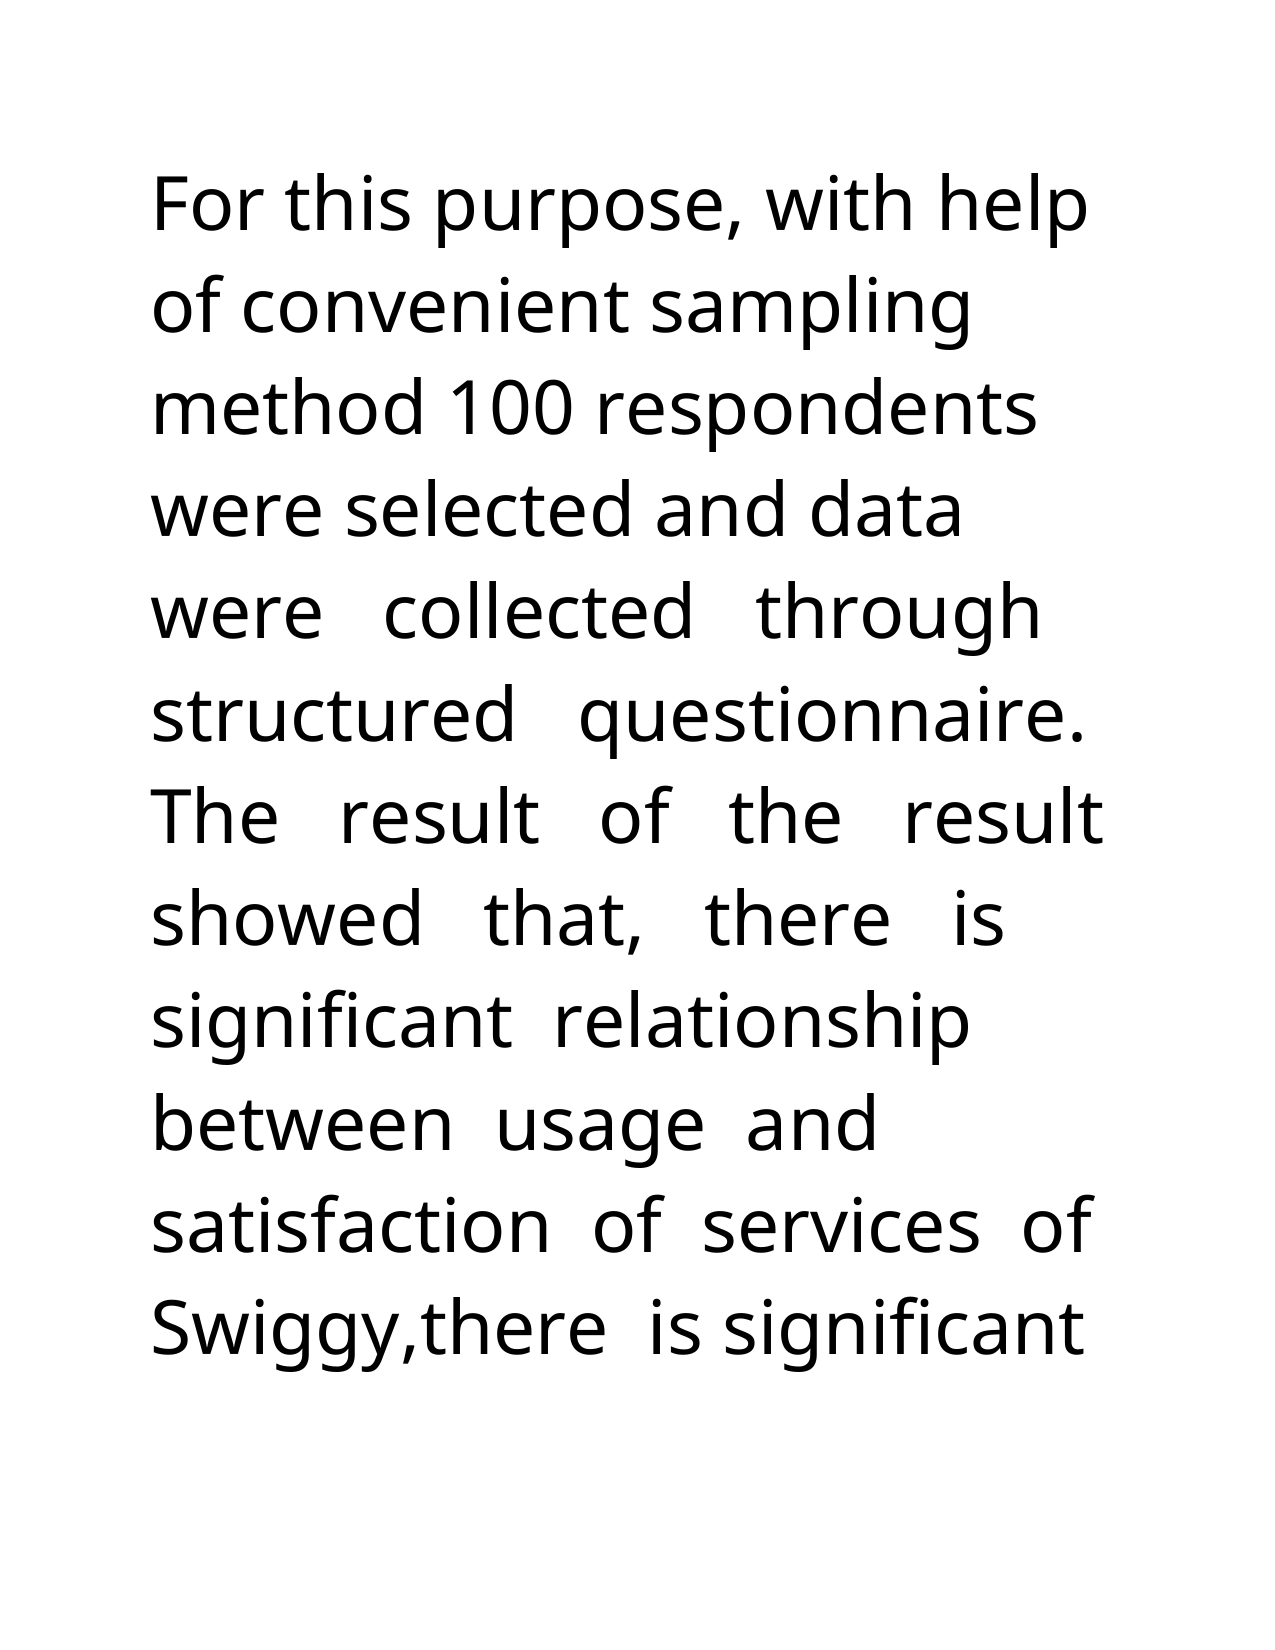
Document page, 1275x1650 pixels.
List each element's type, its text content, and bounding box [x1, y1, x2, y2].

text For this purpose, with help of convenient sampling method 100 respondents were selected and data [150, 150, 1125, 559]
text were collected through structured questionnaire. The result of the result showed that, there is [150, 559, 1125, 967]
text significant relationship between usage and satisfaction of services of Swiggy,there is significant [150, 967, 1125, 1376]
